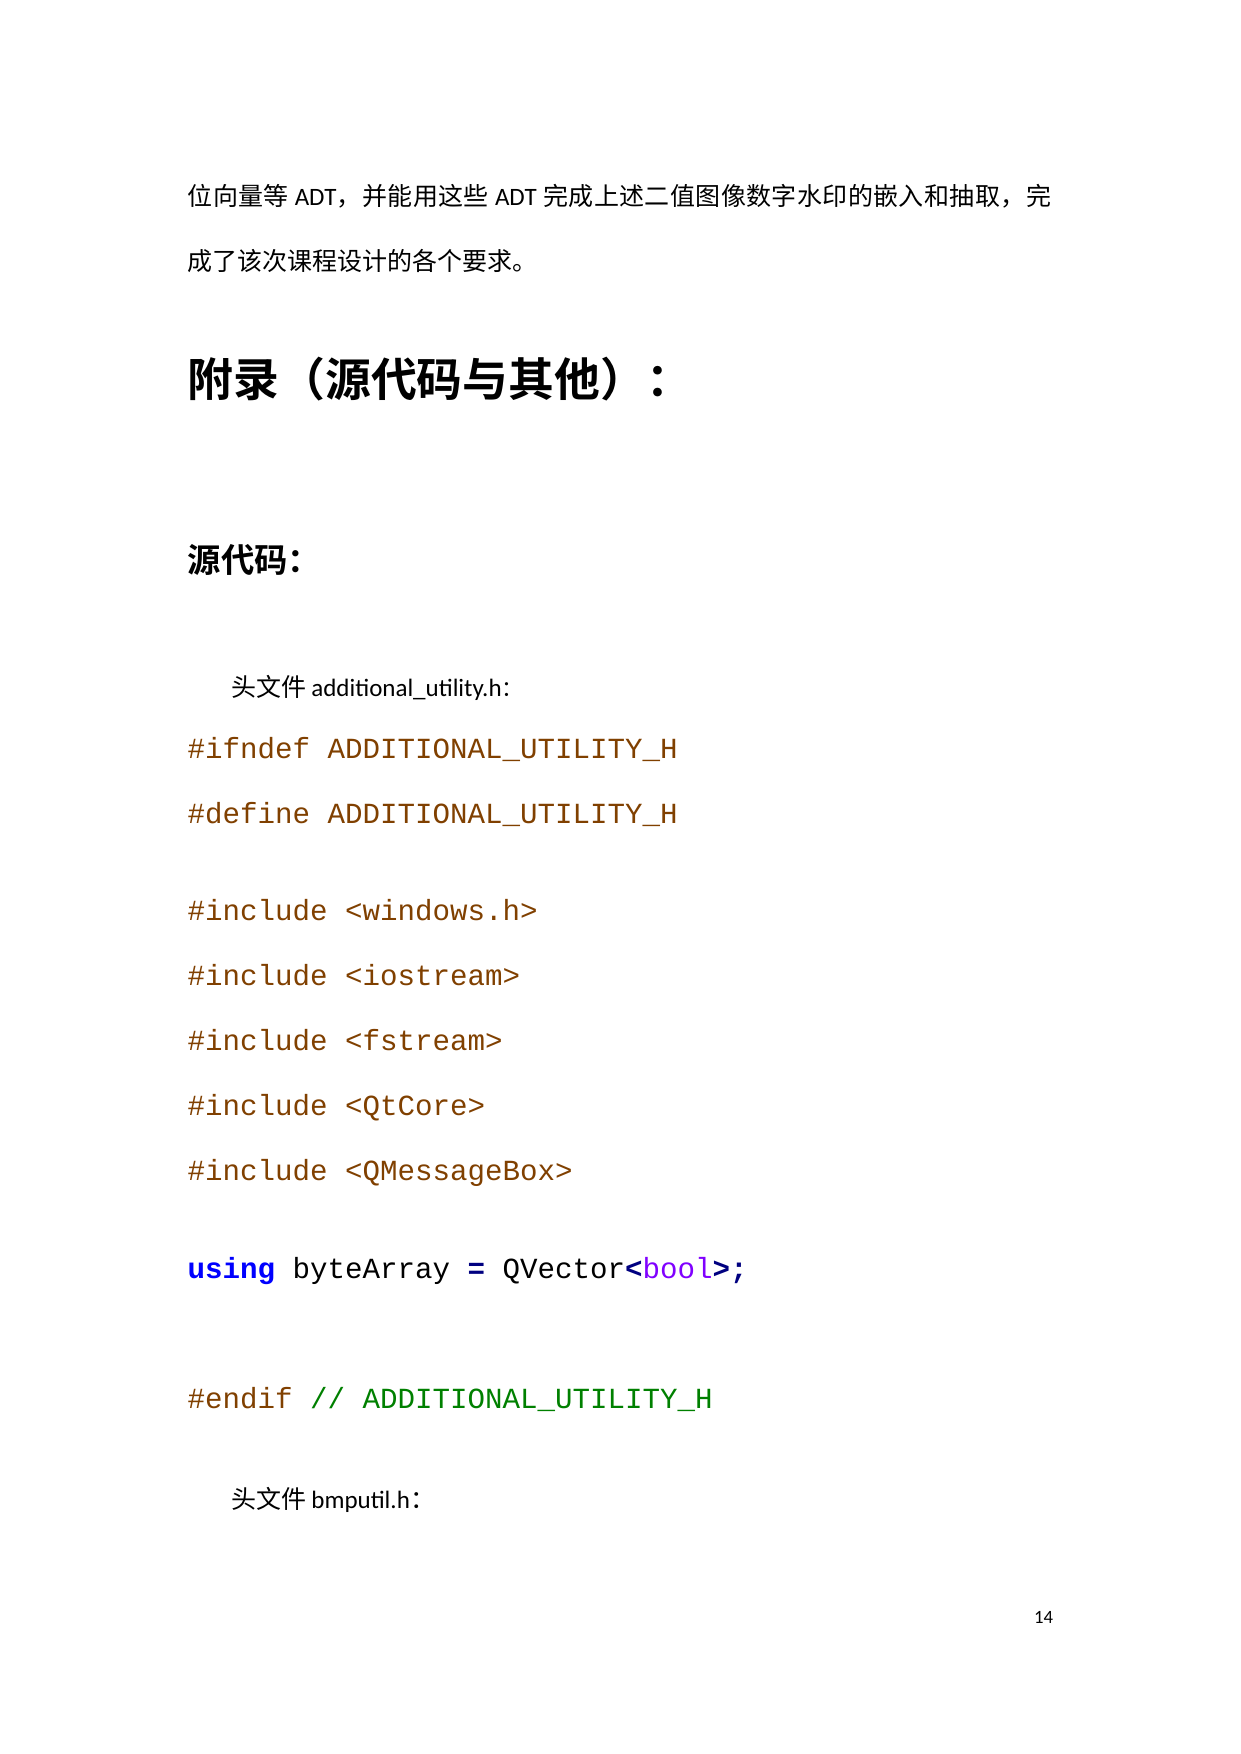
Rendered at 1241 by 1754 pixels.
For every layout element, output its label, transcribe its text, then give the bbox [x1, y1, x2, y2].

text #define ADDITIONAL_UTILITY_H [187, 783, 1053, 848]
text #include <QMessageBox> [187, 1140, 1053, 1205]
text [187, 162, 1053, 292]
text using byteArray = QVector<bool>; [187, 1238, 1053, 1303]
text #ifndef ADDITIONAL_UTILITY_H [187, 718, 1053, 783]
text #include <fstream> [187, 1010, 1053, 1075]
text #include <QtCore> [187, 1075, 1053, 1140]
text 头文件additional_utility.h： [231, 653, 1053, 718]
subtitle 附录（源代码与其他）： [187, 327, 1053, 425]
text #endif // ADDITIONAL_UTILITY_H [187, 1368, 1053, 1433]
subtitle 源代码： [187, 526, 1053, 591]
text 头文件bmputil.h： [187, 1465, 1053, 1530]
text #include <windows.h> [187, 880, 1053, 945]
text #include <iostream> [187, 945, 1053, 1010]
